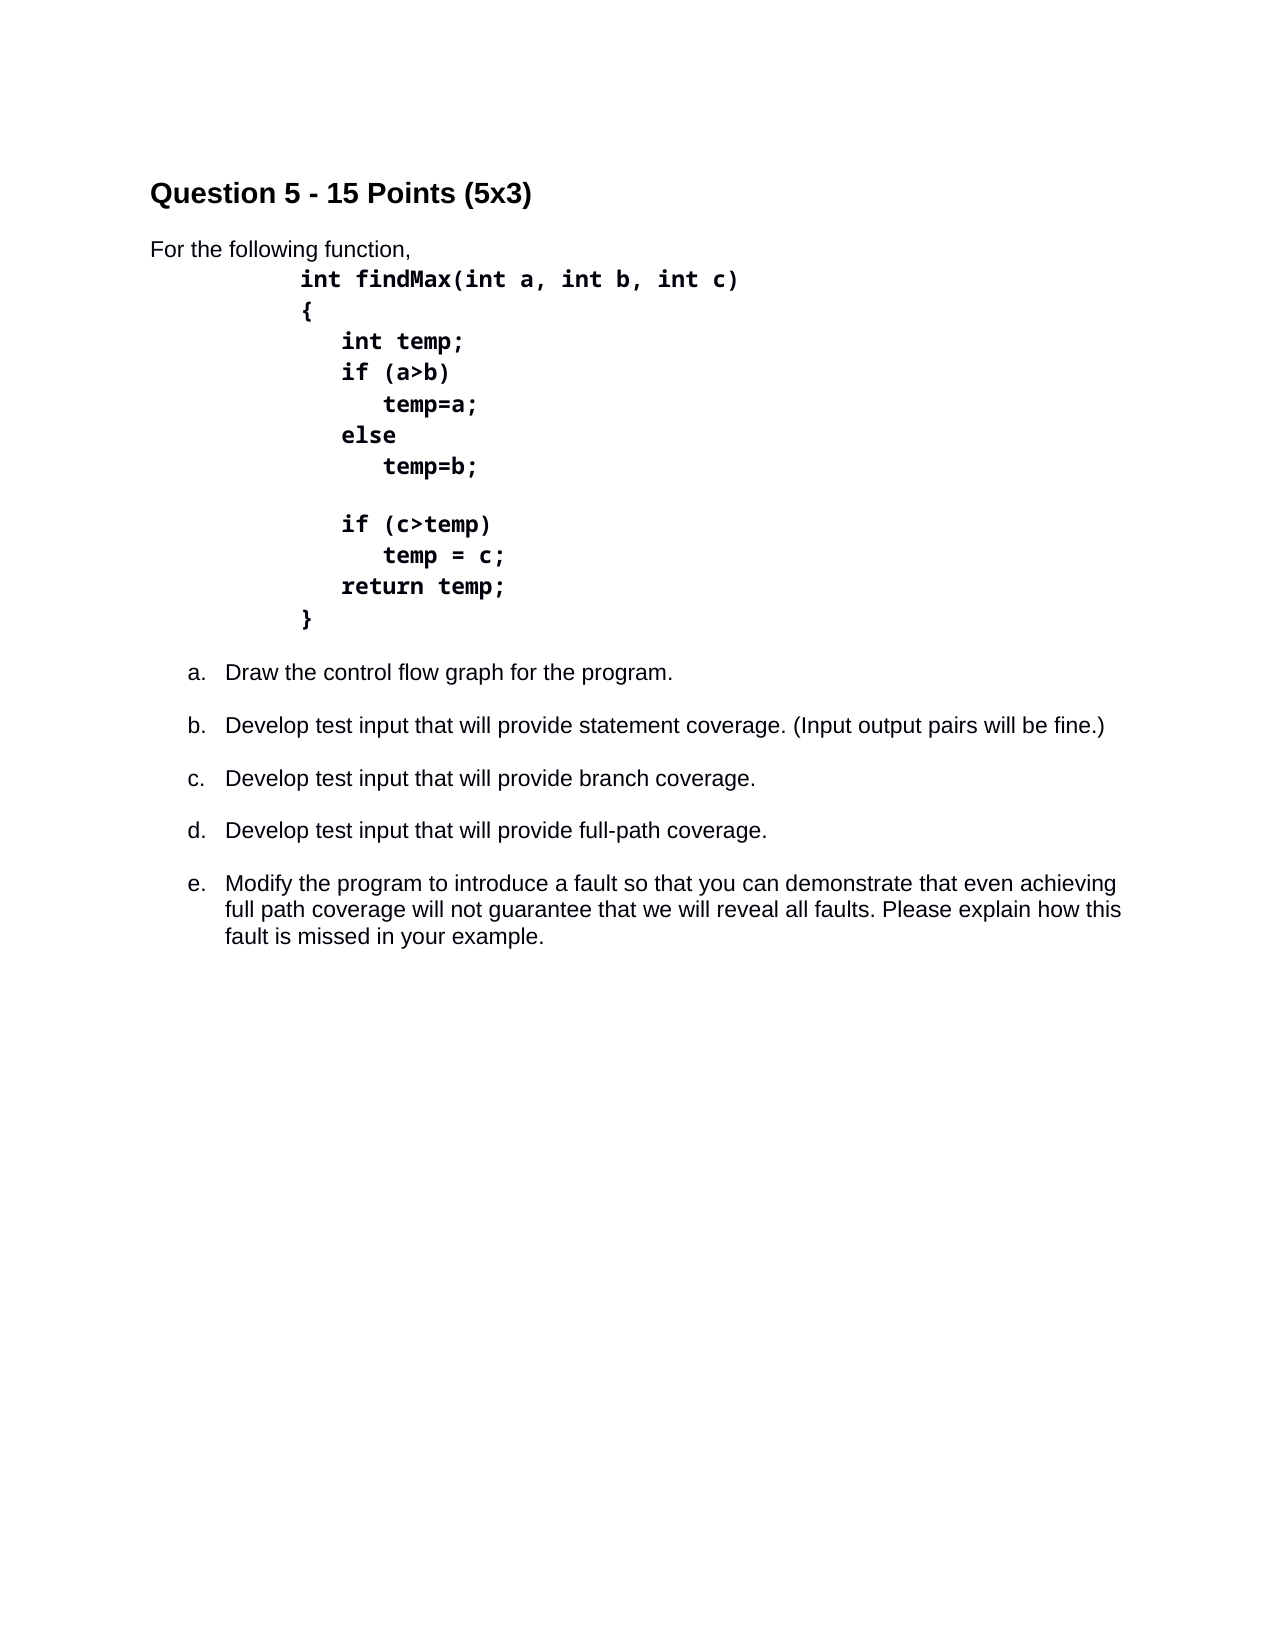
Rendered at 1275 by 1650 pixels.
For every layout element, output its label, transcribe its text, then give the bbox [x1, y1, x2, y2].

text int temp; [300, 325, 1125, 356]
text { [300, 294, 1125, 325]
text return temp; [300, 570, 1125, 601]
text For the following function, [150, 236, 1125, 263]
list Develop test input that will provide full-path coverage. [187, 817, 1125, 870]
text if (a>b) [300, 356, 1125, 388]
text else [300, 419, 1125, 450]
text temp=a; [300, 388, 1125, 419]
text Question 5 - 15 Points (5x3) [150, 176, 1125, 210]
list Develop test input that will provide branch coverage. [187, 764, 1125, 817]
text } [300, 601, 1125, 659]
list Draw the control flow graph for the program. [187, 659, 1125, 712]
text if (c>temp) [300, 508, 1125, 539]
text int findMax(int a, int b, int c) [300, 263, 1125, 294]
text temp=b; [300, 450, 1125, 481]
list Modify the program to introduce a fault so that you can demonstrate that even achieving full path coverage will not guarantee that we will reveal all faults. Please explain how this fault is missed in your example. [187, 870, 1125, 949]
text temp = c; [300, 539, 1125, 570]
list Develop test input that will provide statement coverage. (Input output pairs will be fine.) [187, 712, 1125, 764]
